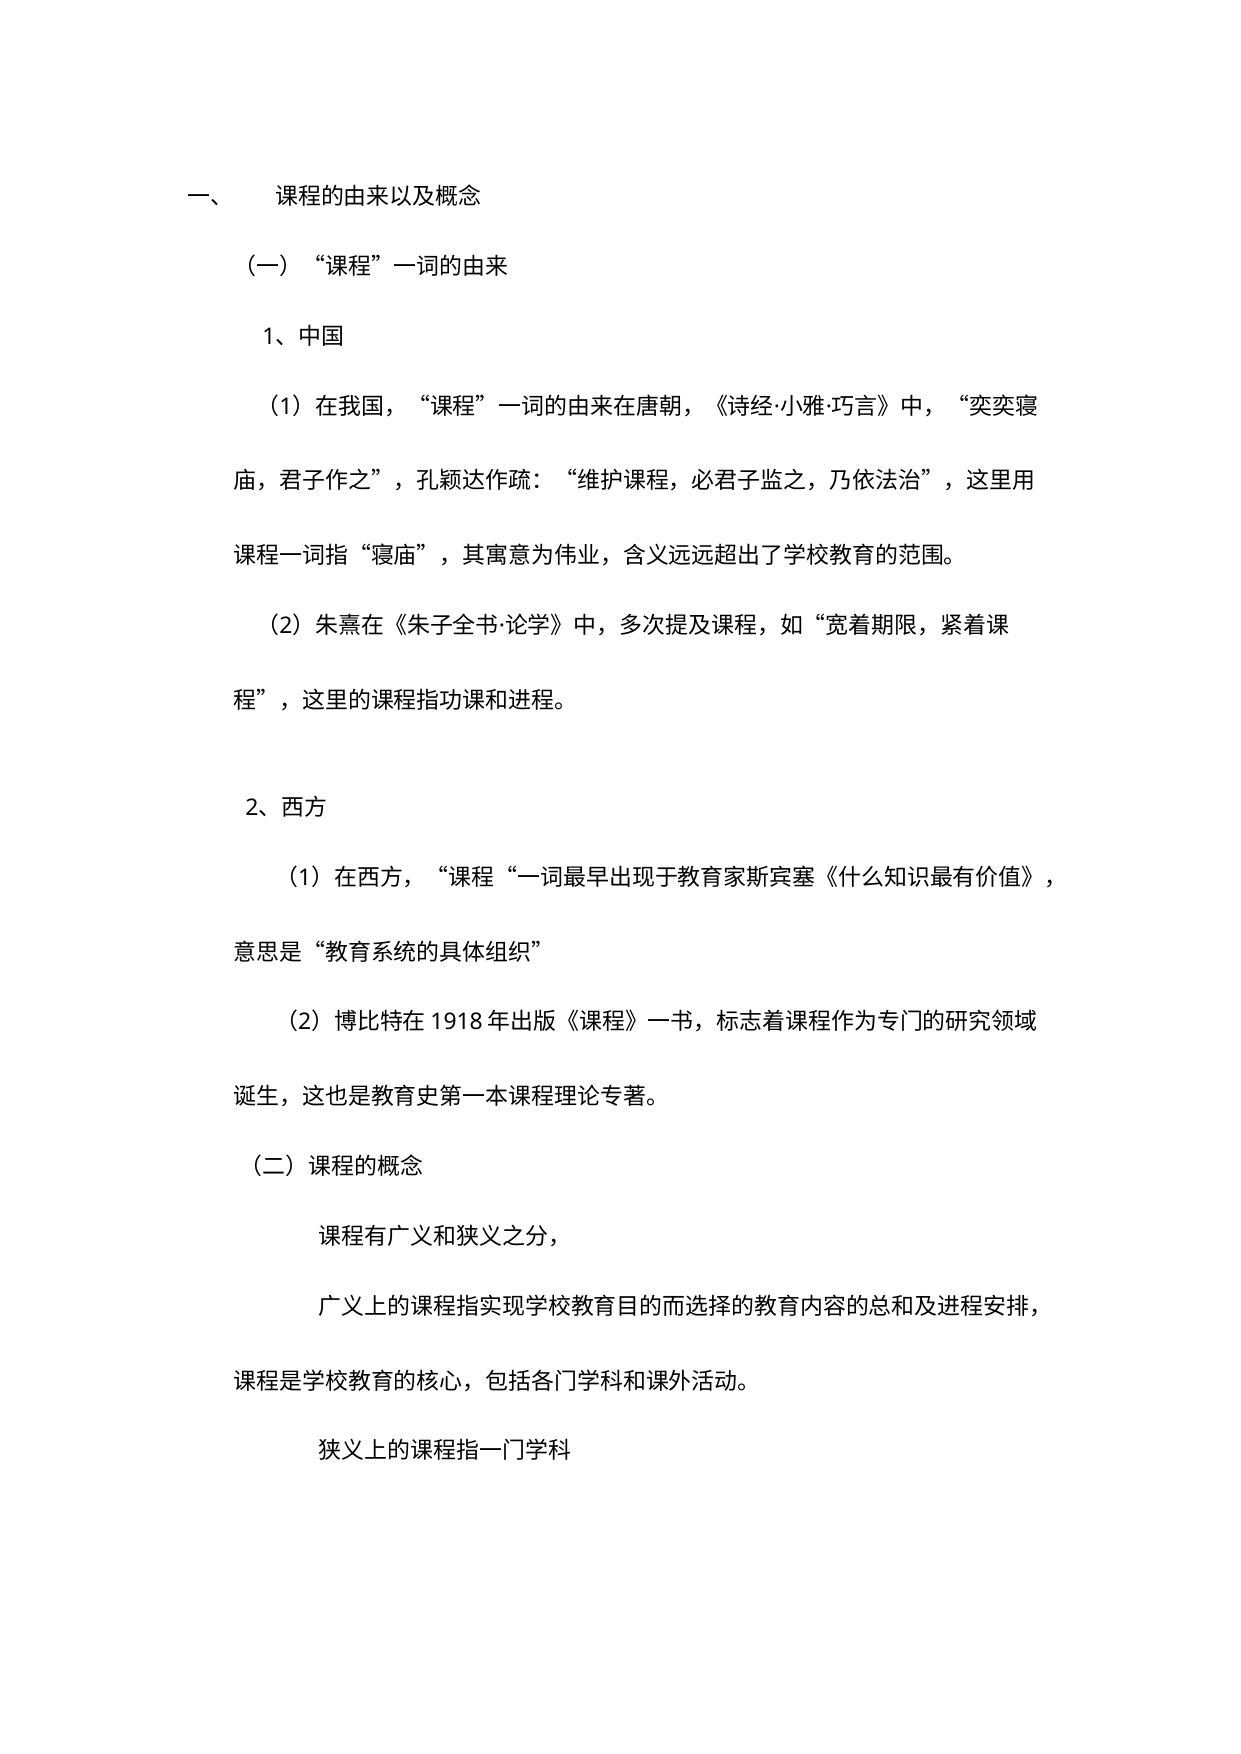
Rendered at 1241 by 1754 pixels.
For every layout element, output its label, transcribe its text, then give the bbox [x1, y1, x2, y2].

list （1）在西方，“课程“一词最早出现于教育家斯宾塞《什么知识最有价值》，意思是“教育系统的具体组织” [233, 843, 1053, 982]
list 广义上的课程指实现学校教育目的而选择的教育内容的总和及进程安排，课程是学校教育的核心，包括各门学科和课外活动。 [233, 1272, 1053, 1412]
list 课程有广义和狭义之分， [233, 1202, 1053, 1267]
list 2、西方 [233, 773, 1053, 838]
list 1、中国 [233, 302, 1053, 367]
list 课程的由来以及概念 [187, 162, 1053, 227]
list （2）朱熹在《朱子全书·论学》中，多次提及课程，如“宽着期限，紧着课程”，这里的课程指功课和进程。 [233, 591, 1053, 731]
list （1）在我国，“课程”一词的由来在唐朝，《诗经·小雅·巧言》中，“奕奕寝庙，君子作之”，孔颖达作疏：“维护课程，必君子监之，乃依法治”，这里用课程一词指“寝庙”，其寓意为伟业，含义远远超出了学校教育的范围。 [233, 372, 1053, 586]
list （一）“课程”一词的由来 [233, 232, 1053, 297]
list （二）课程的概念 [233, 1132, 1053, 1197]
list （2）博比特在1918年出版《课程》一书，标志着课程作为专门的研究领域诞生，这也是教育史第一本课程理论专著。 [233, 987, 1053, 1127]
list 狭义上的课程指一门学科 [233, 1417, 1053, 1482]
